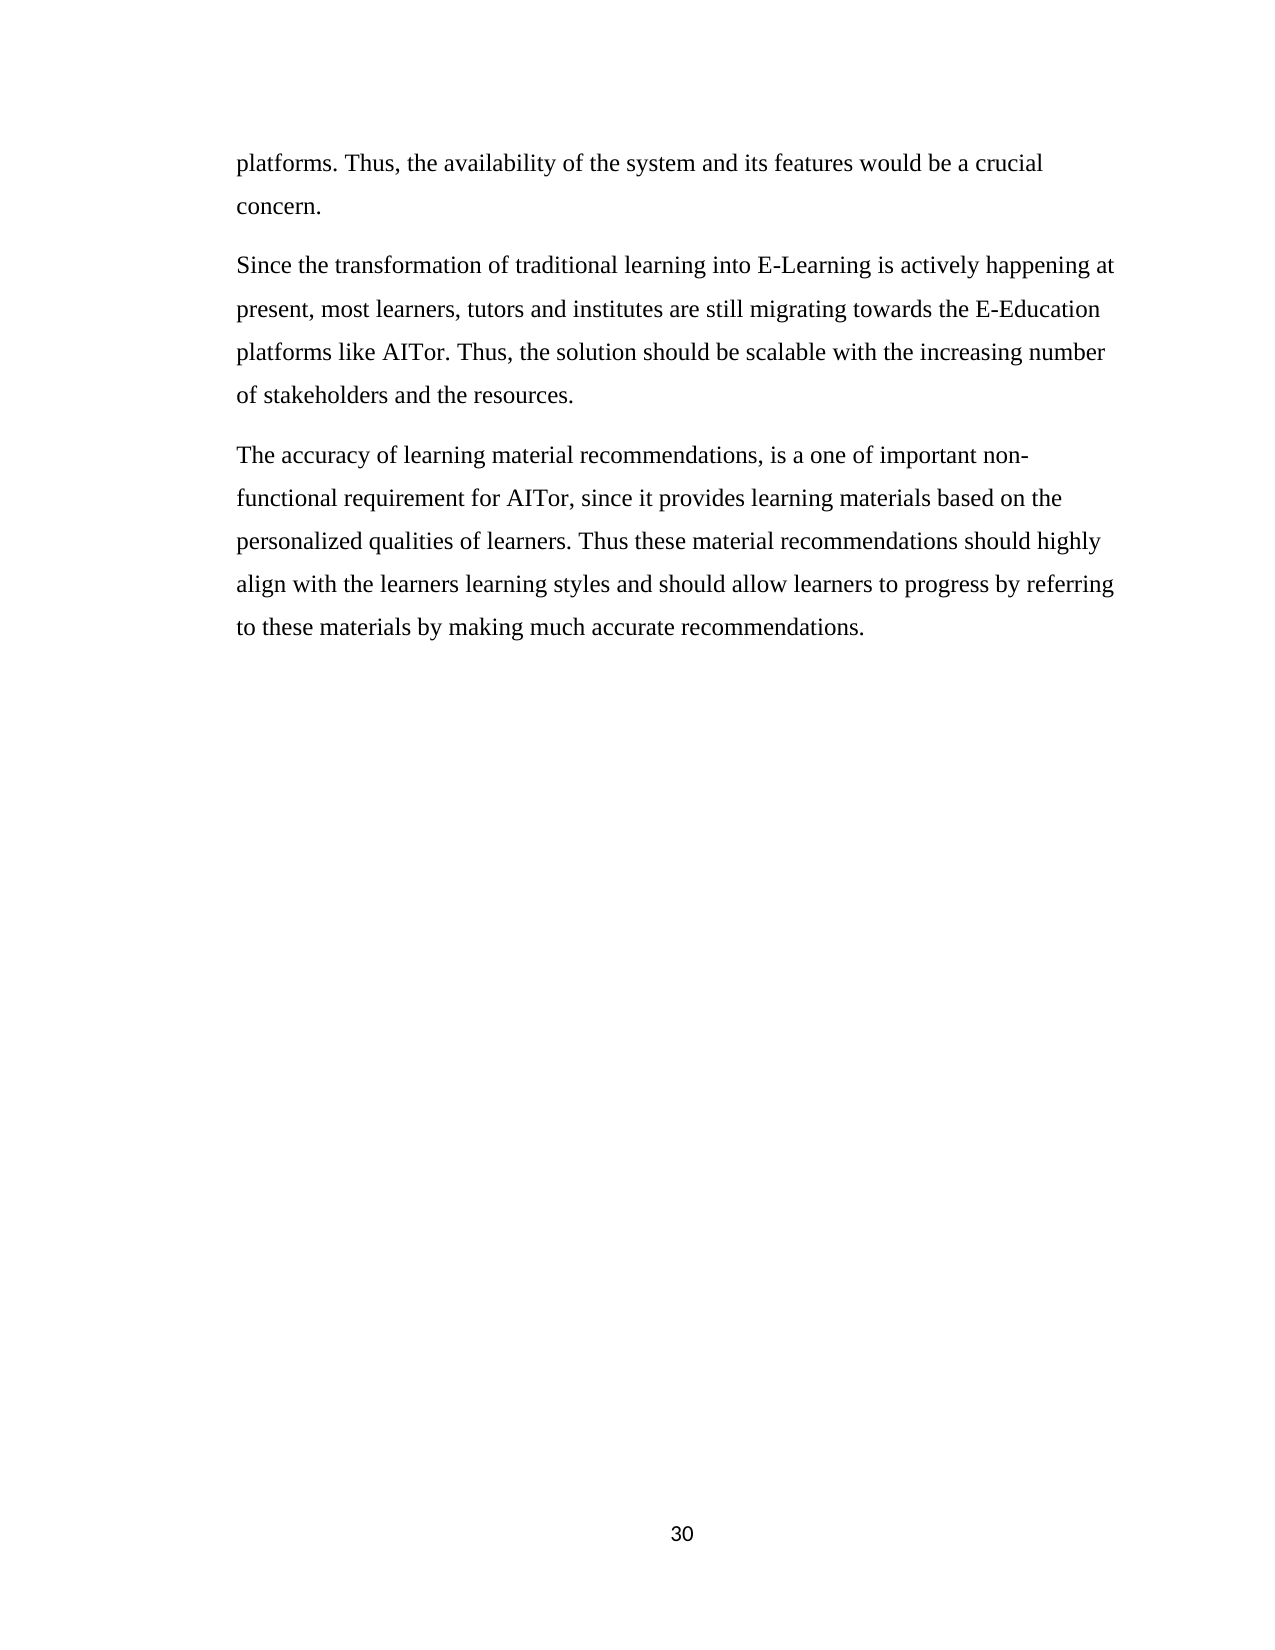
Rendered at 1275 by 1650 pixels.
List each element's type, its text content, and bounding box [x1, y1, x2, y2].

text Since the transformation of traditional learning into E-Learning is actively happening at present, most learners, tutors and institutes are still migrating towards the E-Education platforms like AITor. Thus, the solution should be scalable with the increasing number of stakeholders and the resources. [236, 251, 1127, 409]
text The accuracy of learning material recommendations, is a one of important non-functional requirement for AITor, since it provides learning materials based on the personalized qualities of learners. Thus these material recommendations should highly align with the learners learning styles and should allow learners to progress by referring to these materials by making much accurate recommendations. [236, 440, 1127, 641]
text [236, 148, 1127, 219]
